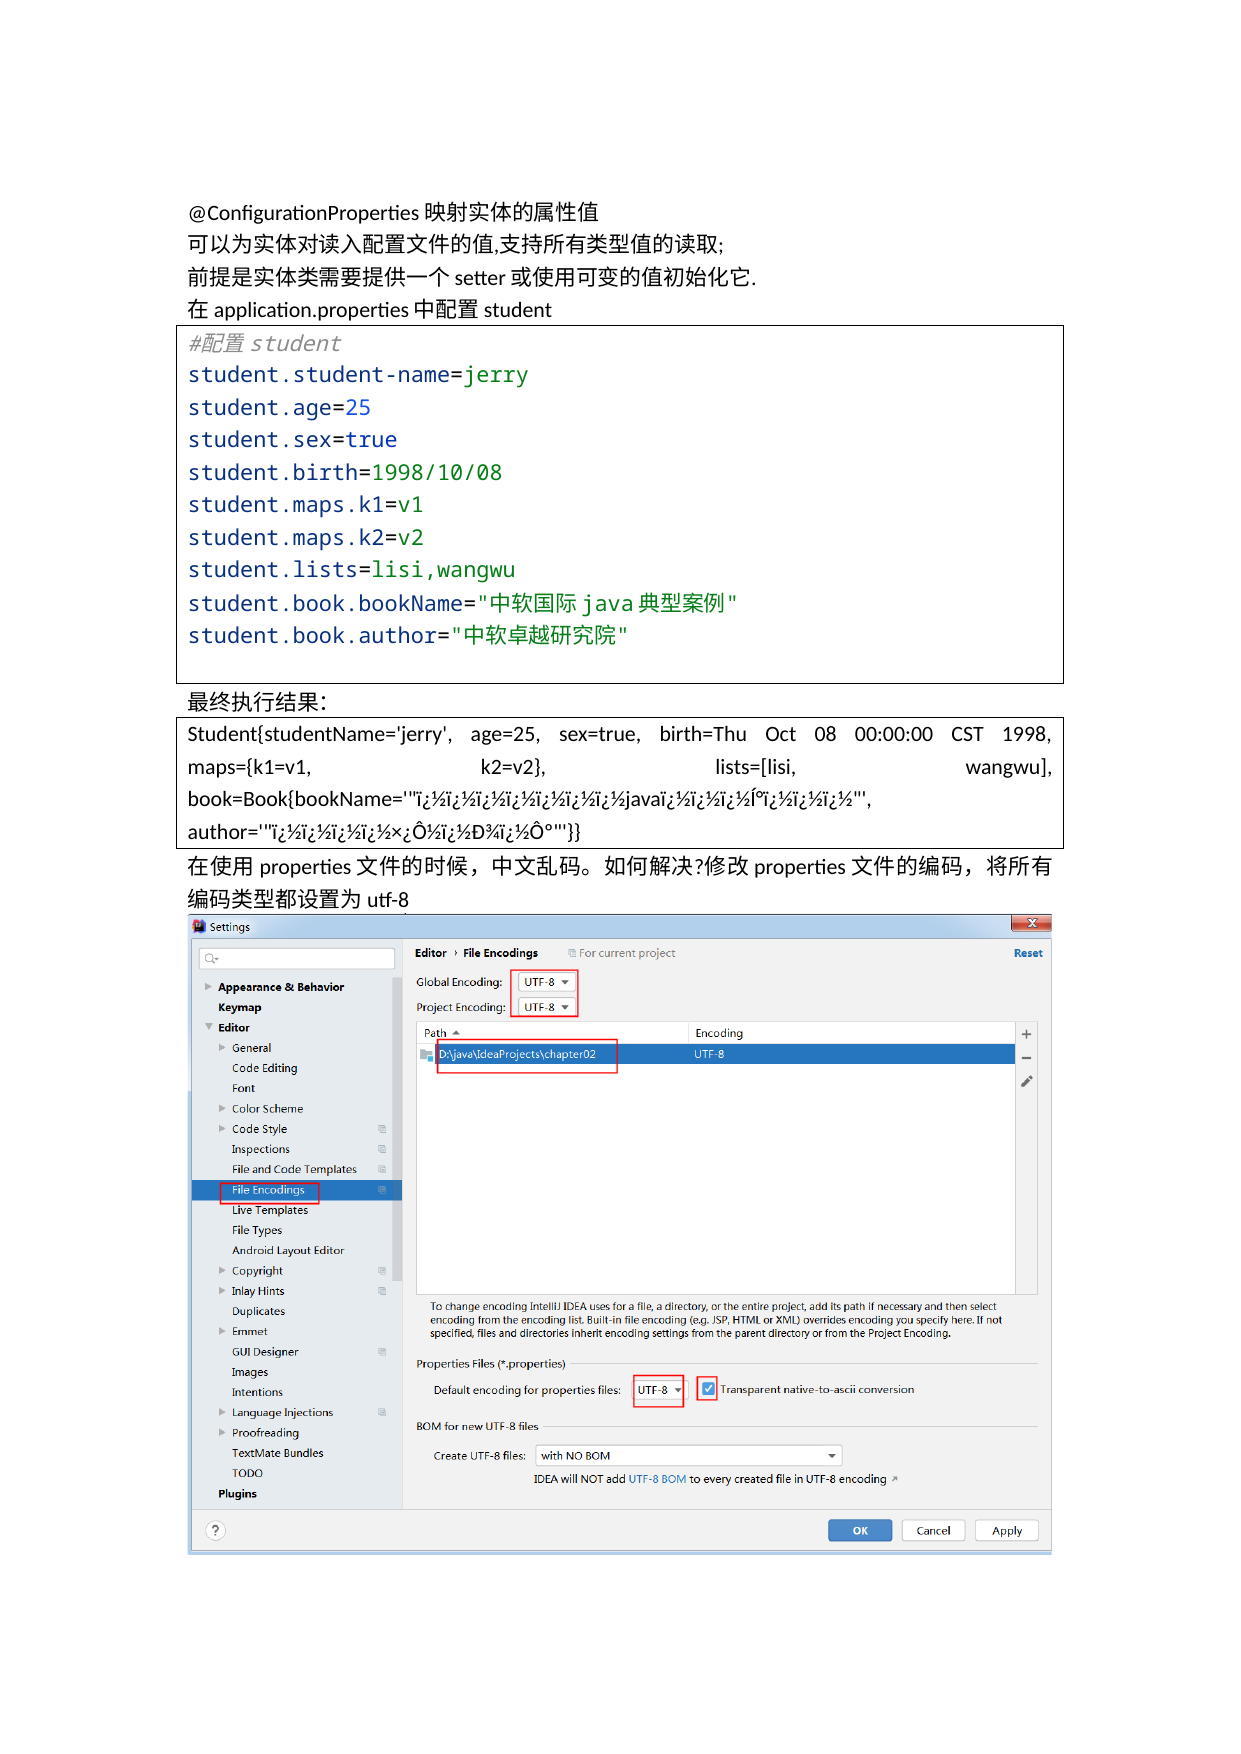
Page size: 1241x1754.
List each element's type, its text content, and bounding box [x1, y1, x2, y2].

text 在使用properties文件的时候，中文乱码。如何解决?修改properties文件的编码，将所有编码类型都设置为utf-8 [187, 849, 1053, 914]
text 可以为实体对读入配置文件的值,支持所有类型值的读取; [187, 227, 1053, 259]
picture [187, 913, 1052, 1555]
table_header Student{studentName='jerry', age=25, sex=true, birth=Thu Oct 08 00:00:00 CST 1998, maps={k1=v1, k2=v2}, lists=[lisi, wangwu], book=Book{bookName='"ï¿½ï¿½ï¿½ï¿½ï¿½ï¿½ï¿½javaï¿½ï¿½ï¿½Í°ï¿½ï¿½ï¿½"', author='"ï¿½ï¿½ï¿½ï¿½×¿Ô½ï¿½Ð¾ï¿½Ôº"'}} [177, 718, 1063, 848]
text 最终执行结果： [187, 684, 1053, 717]
text 前提是实体类需要提供一个setter或使用可变的值初始化它. [187, 259, 1053, 292]
text @ConfigurationProperties 映射实体的属性值 [187, 194, 1053, 227]
text 在application.properties中配置student [187, 292, 1053, 324]
table_header #配置student student.student-name=jerry student.age=25 student.sex=true student.birth=1998/10/08 student.maps.k1=v1 student.maps.k2=v2 student.lists=lisi,wangwu student.book.bookName="中软国际java典型案例" student.book.author="中软卓越研究院" [177, 326, 1063, 683]
